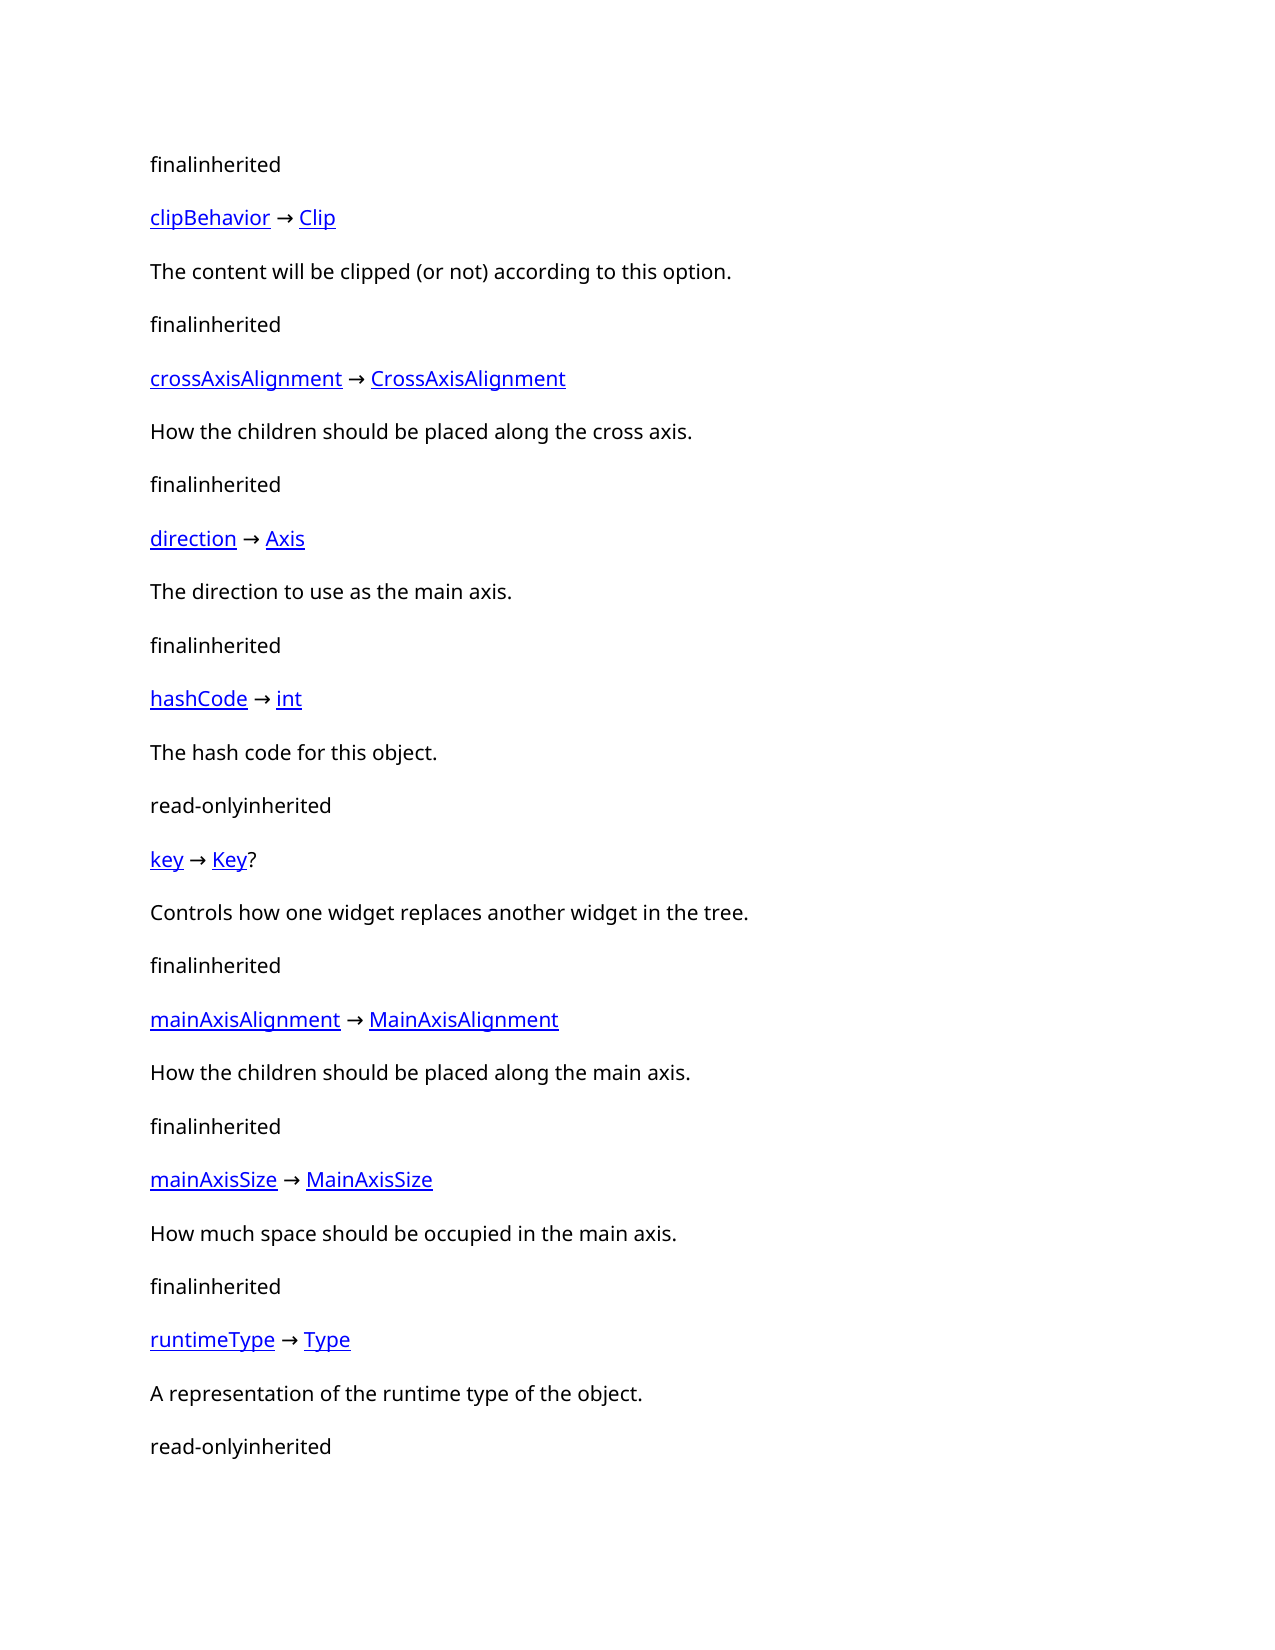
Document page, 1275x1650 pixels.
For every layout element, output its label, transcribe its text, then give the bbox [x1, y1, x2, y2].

text How much space should be occupied in the main axis. [150, 1219, 1125, 1247]
text finalinherited [150, 631, 1125, 659]
text mainAxisSize → MainAxisSize [150, 1165, 1125, 1194]
text The content will be clipped (or not) according to this option. [150, 257, 1125, 285]
text key → Key? [150, 845, 1125, 873]
text read-onlyinherited [150, 791, 1125, 820]
text How the children should be placed along the main axis. [150, 1058, 1125, 1087]
text mainAxisAlignment → MainAxisAlignment [150, 1005, 1125, 1033]
text finalinherited [150, 1272, 1125, 1301]
text finalinherited [150, 952, 1125, 980]
text hashCode → int [150, 684, 1125, 713]
text finalinherited [150, 310, 1125, 339]
text finalinherited [150, 471, 1125, 499]
text direction → Axis [150, 524, 1125, 552]
text crossAxisAlignment → CrossAxisAlignment [150, 364, 1125, 392]
text The hash code for this object. [150, 738, 1125, 766]
text finalinherited [150, 150, 1125, 178]
text clipBehavior → Clip [150, 203, 1125, 232]
text Controls how one widget replaces another widget in the tree. [150, 898, 1125, 927]
text runtimeType → Type [150, 1326, 1125, 1354]
text read-onlyinherited [150, 1432, 1125, 1461]
text finalinherited [150, 1112, 1125, 1140]
text The direction to use as the main axis. [150, 577, 1125, 606]
text A representation of the runtime type of the object. [150, 1379, 1125, 1407]
text How the children should be placed along the cross axis. [150, 417, 1125, 446]
